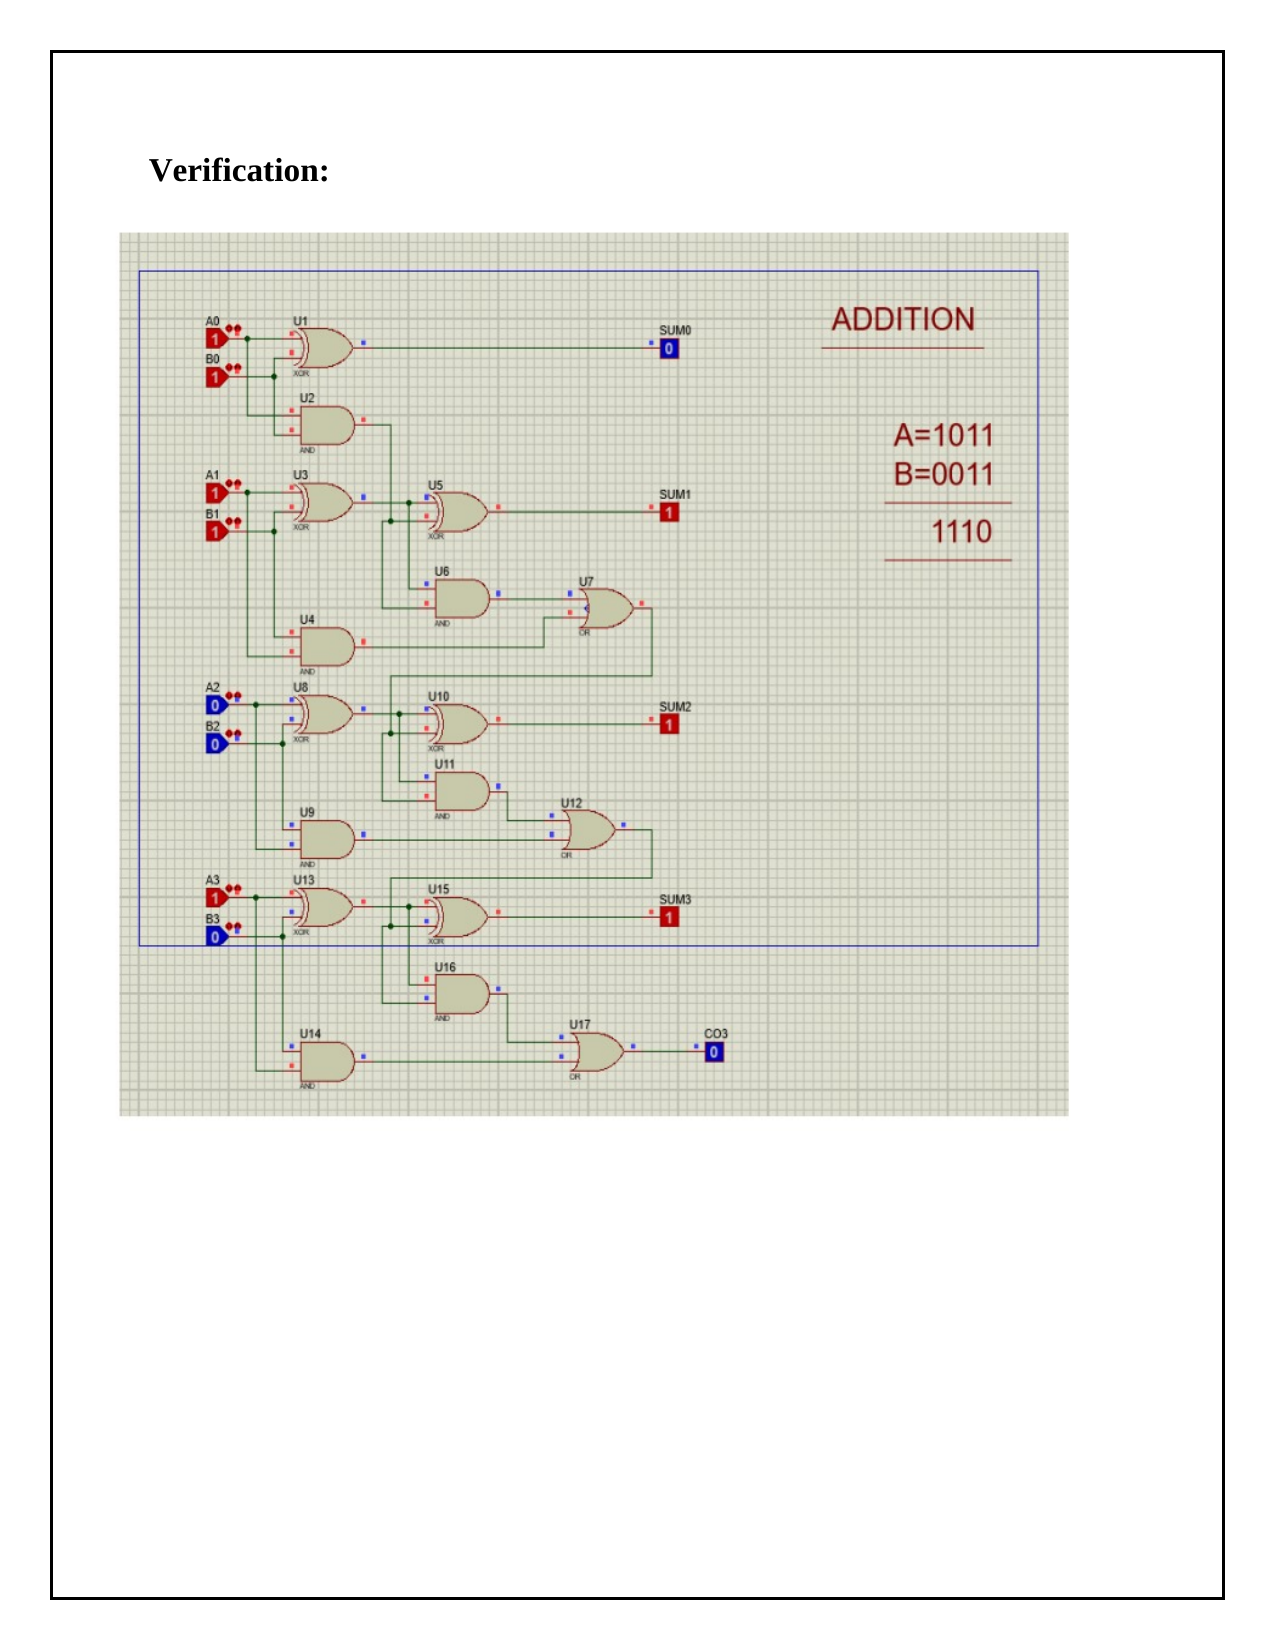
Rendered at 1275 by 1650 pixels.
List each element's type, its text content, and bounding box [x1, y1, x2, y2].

text Verification: [148, 150, 1131, 188]
picture [77, 191, 1132, 1149]
